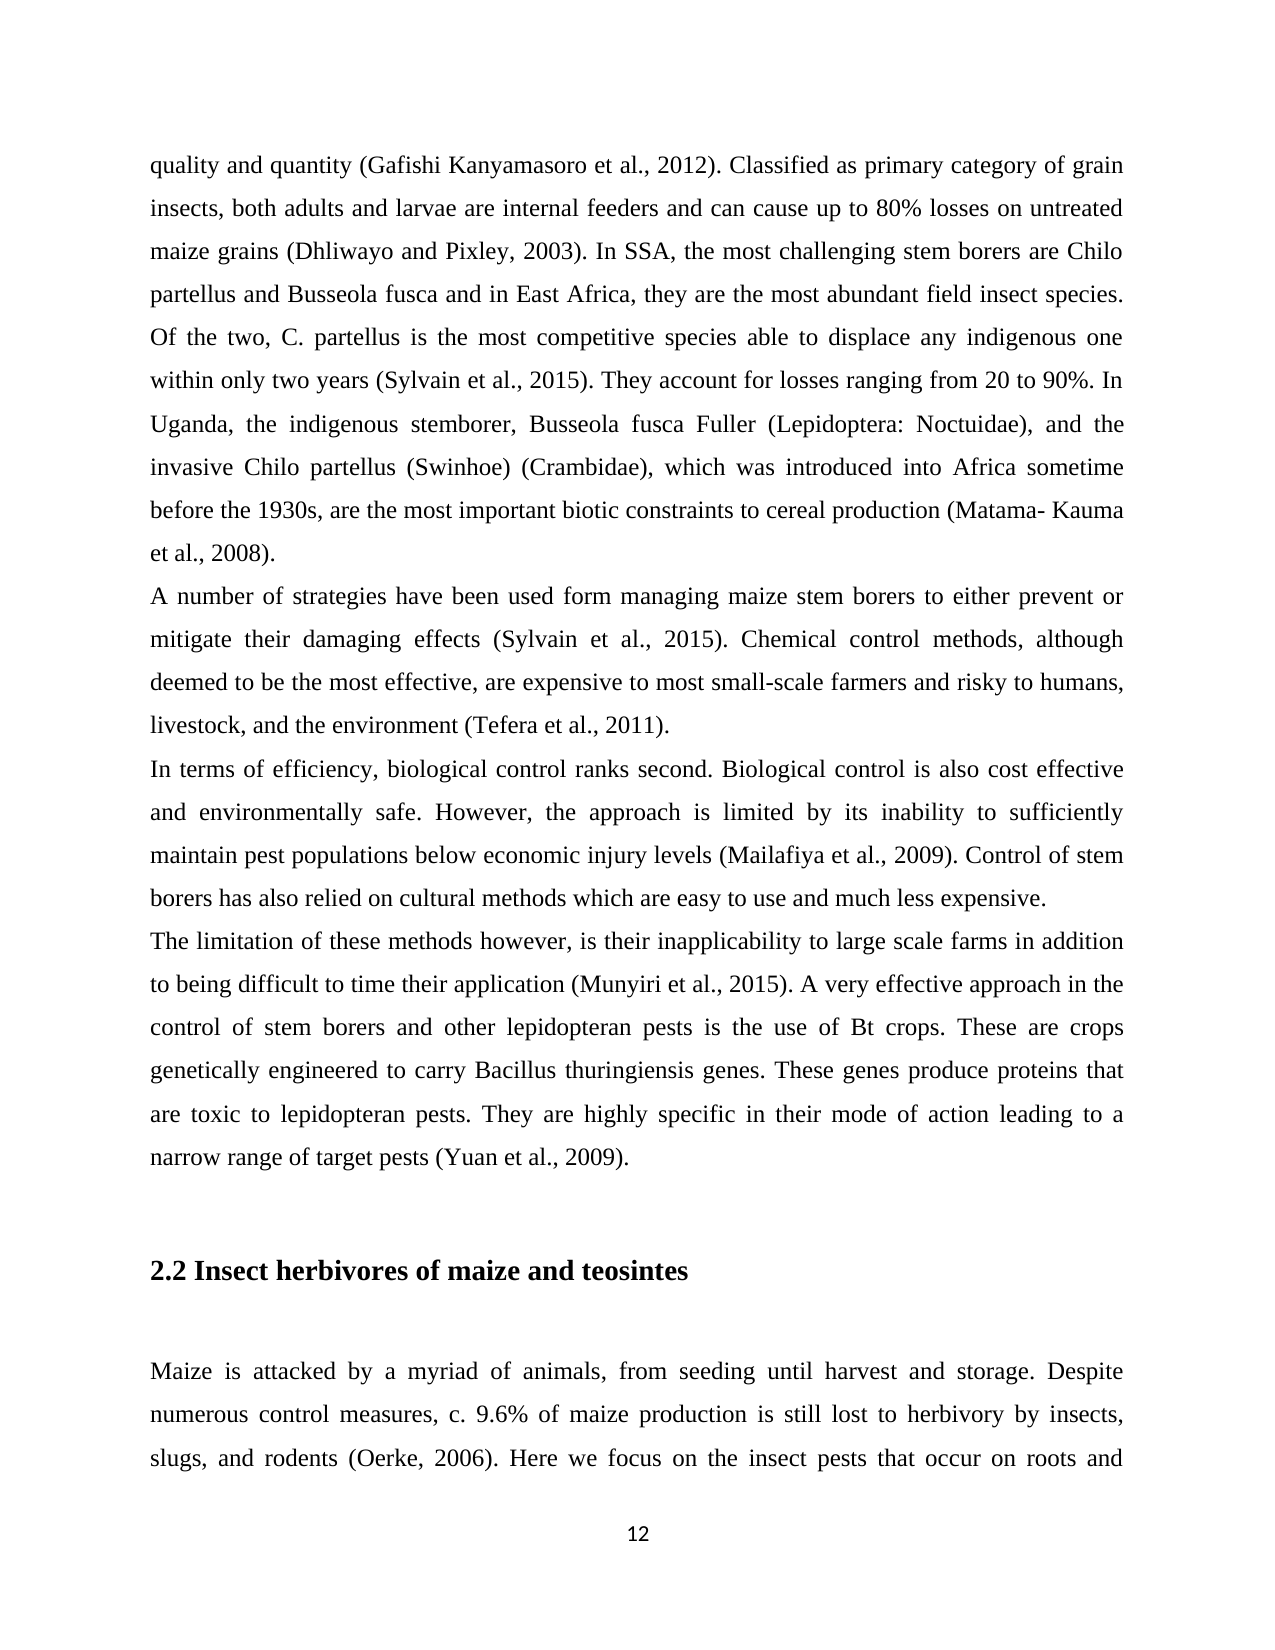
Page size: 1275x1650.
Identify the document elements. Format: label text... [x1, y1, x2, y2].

text The limitation of these methods however, is their inapplicability to large scale farms in addition to being difficult to time their application (Munyiri et al., 2015). A very effective approach in the control of stem borers and other lepidopteran pests is the use of Bt crops. These are crops genetically engineered to carry Bacillus thuringiensis genes. These genes produce proteins that are toxic to lepidopteran pests. They are highly specific in their mode of action leading to a narrow range of target pests (Yuan et al., 2009). [150, 926, 1125, 1171]
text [150, 150, 1125, 567]
text A number of strategies have been used form managing maize stem borers to either prevent or mitigate their damaging effects (Sylvain et al., 2015). Chemical control methods, although deemed to be the most effective, are expensive to most small-scale farmers and risky to humans, livestock, and the environment (Tefera et al., 2011). [150, 581, 1125, 739]
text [150, 1356, 1125, 1471]
subtitle 2.2 Insect herbivores of maize and teosintes [150, 1253, 1125, 1287]
text In terms of efficiency, biological control ranks second. Biological control is also cost effective and environmentally safe. However, the approach is limited by its inability to sufficiently maintain pest populations below economic injury levels (Mailafiya et al., 2009). Control of stem borers has also relied on cultural methods which are easy to use and much less expensive. [150, 754, 1125, 912]
